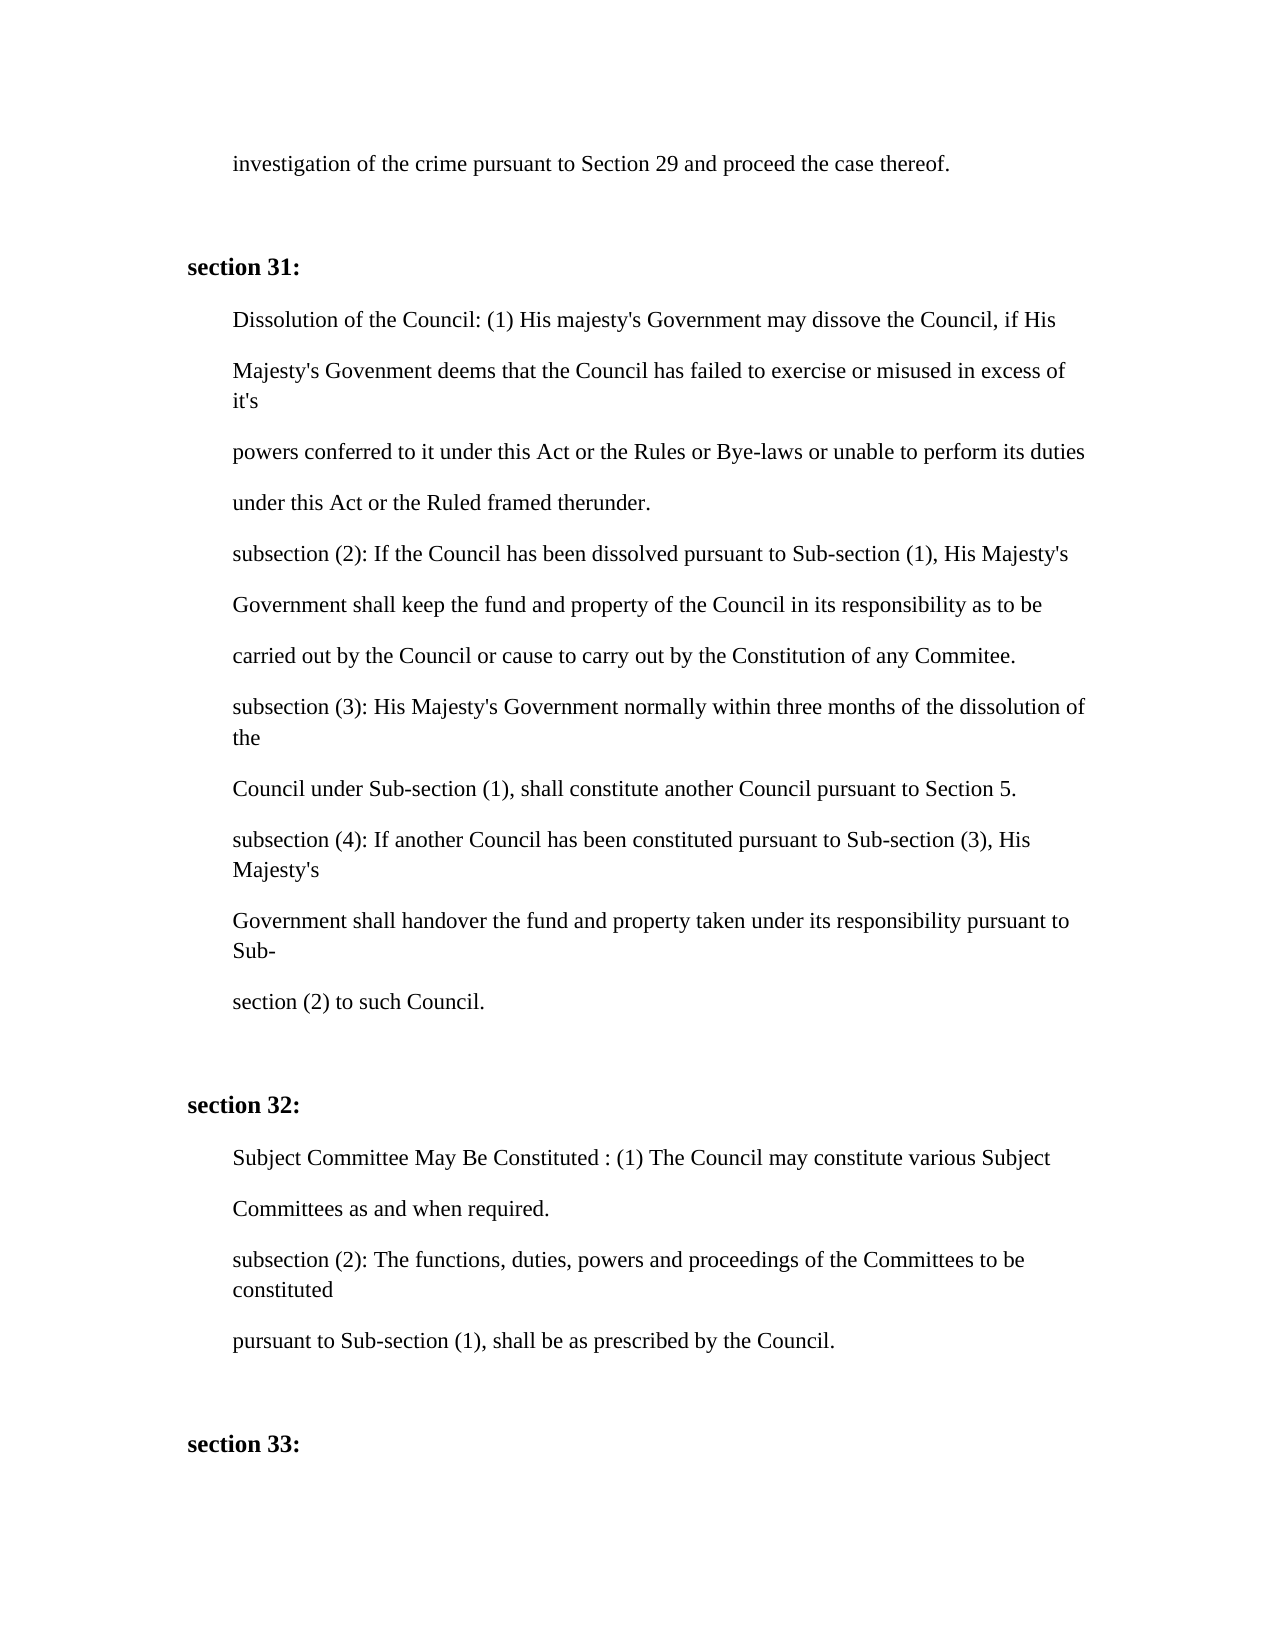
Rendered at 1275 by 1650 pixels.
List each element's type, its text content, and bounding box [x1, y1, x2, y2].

text subsection (3): His Majesty's Government normally within three months of the dissolution of the [232, 693, 1087, 750]
text Council under Sub-section (1), shall constitute another Council pursuant to Section 5. [232, 775, 1087, 801]
text Government shall keep the fund and property of the Council in its responsibility as to be [232, 591, 1087, 618]
text powers conferred to it under this Act or the Rules or Bye-laws or unable to perform its duties [232, 438, 1087, 464]
text subsection (2): If the Council has been dissolved pursuant to Sub-section (1), His Majesty's [232, 540, 1087, 567]
text subsection (4): If another Council has been constituted pursuant to Sub-section (3), His Majesty's [232, 826, 1087, 882]
text carried out by the Council or cause to carry out by the Constitution of any Commitee. [232, 642, 1087, 669]
text section 31: [187, 252, 1087, 281]
text section 32: [187, 1090, 1087, 1119]
text subsection (2): The functions, duties, powers and proceedings of the Committees to be constituted [232, 1246, 1087, 1303]
text Government shall handover the fund and property taken under its responsibility pursuant to Sub- [232, 907, 1087, 963]
text Majesty's Govenment deems that the Council has failed to exercise or misused in excess of it's [232, 357, 1087, 413]
text section (2) to such Council. [232, 988, 1087, 1014]
text Dissolution of the Council: (1) His majesty's Government may dissove the Council, if His [232, 306, 1087, 332]
text pursuant to Sub-section (1), shall be as prescribed by the Council. [232, 1327, 1087, 1354]
text Committees as and when required. [232, 1195, 1087, 1222]
text under this Act or the Ruled framed therunder. [232, 489, 1087, 516]
text investigation of the crime pursuant to Section 29 and proceed the case thereof. [232, 150, 1087, 176]
text section 33: [187, 1429, 1087, 1458]
text Subject Committee May Be Constituted : (1) The Council may constitute various Subject [232, 1144, 1087, 1171]
